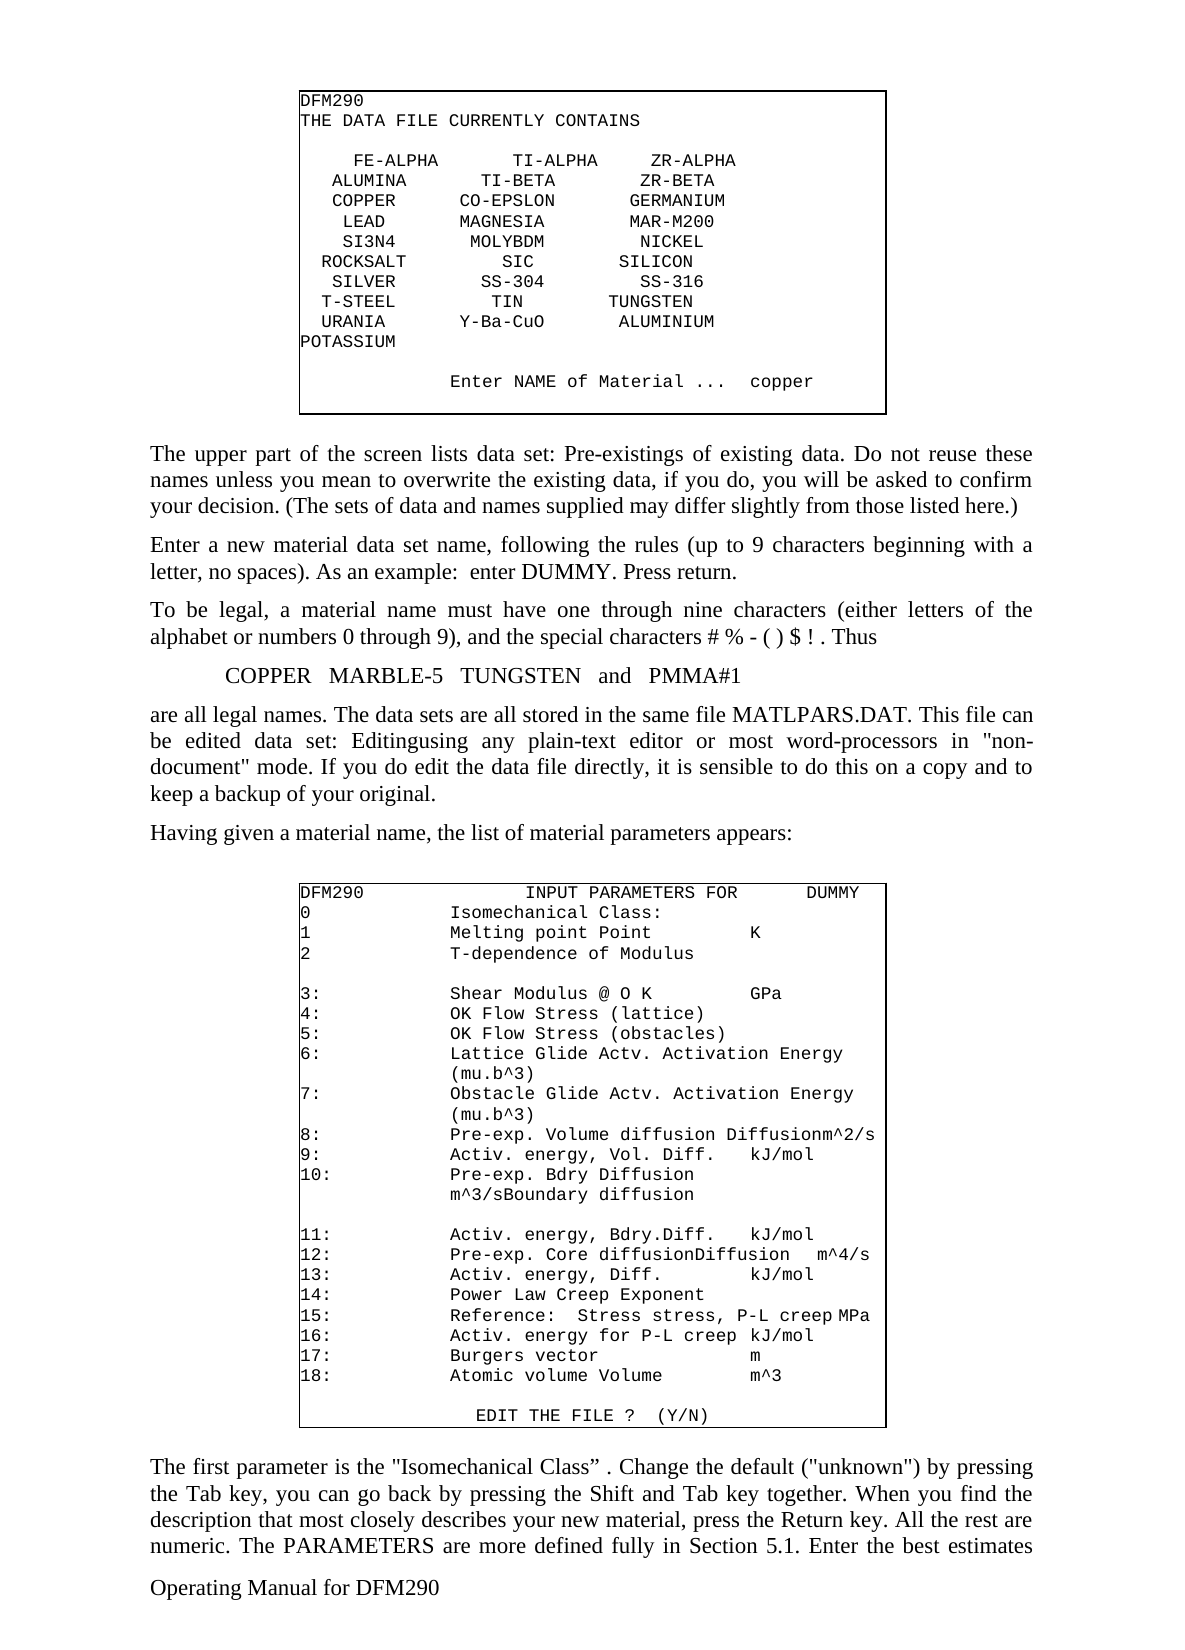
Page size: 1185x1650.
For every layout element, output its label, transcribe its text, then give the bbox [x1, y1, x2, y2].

text COPPER MARBLE-5 TUNGSTEN and PMMA#1 [150, 662, 1035, 688]
text are all legal names. The data sets are all stored in the same file MATLPARS.DAT. This file can be edited data set: Editingusing any plain-text editor or most word-processors in "non-document" mode. If you do edit the data file directly, it is sensible to do this on a copy and to keep a backup of your original. [150, 701, 1035, 806]
text The upper part of the screen lists data set: Pre-existings of existing data. Do not reuse these names unless you mean to overwrite the existing data, if you do, you will be asked to confirm your decision. (The sets of data and names supplied may differ slightly from those listed here.) [150, 440, 1035, 519]
text 0 Isomechanical Class: 1 Melting point Point K 2 T-dependence of Modulus 3: Shear Modulus @ O K GPa 4: OK Flow Stress (lattice) 5: OK Flow Stress (obstacles) 6: Lattice Glide Actv. Activation Energy (mu.b^3) 7: Obstacle Glide Actv. Activation Energy (mu.b^3) 8: Pre-exp. Volume diffusion Diffusion m^2/s 9: Activ. energy, Vol. Diff. kJ/mol 10: Pre-exp. Bdry Diffusion m^3/sBoundary diffusion 11: Activ. energy, Bdry.Diff. kJ/mol 12: Pre-exp. Core diffusionDiffusion m^4/s 13: Activ. energy, Diff. kJ/mol 14: Power Law Creep Exponent 15: Reference: Stress stress, P-L creep MPa 16: Activ. energy for P-L creep kJ/mol 17: Burgers vector m 18: Atomic volume Volume m^3 [300, 902, 885, 1405]
text DFM290 [300, 92, 885, 110]
text THE DATA FILE CURRENTLY CONTAINS FE-ALPHA TI-ALPHA ZR-ALPHA ALUMINA TI-BETA ZR-BETA COPPER CO-EPSLON GERMANIUM LEAD MAGNESIA MAR-M200 SI3N4 MOLYBDM NICKEL ROCKSALT SIC SILICON SILVER SS-304 SS-316 T-STEEL TIN TUNGSTEN URANIA Y-Ba-CuO ALUMINIUM POTASSIUM Enter NAME of Material ... copper [300, 110, 885, 393]
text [150, 1453, 1035, 1559]
text EDIT THE FILE ? (Y/N) [300, 1405, 885, 1427]
text Enter a new material data set name, following the rules (up to 9 characters beginning with a letter, no spaces). As an example: enter DUMMY. Press return. [150, 531, 1035, 584]
text To be legal, a material name must have one through nine characters (either letters of the alphabet or numbers 0 through 9), and the special characters # % - ( ) $ ! . Thus [150, 597, 1035, 649]
text DFM290 INPUT PARAMETERS FOR DUMMY [300, 884, 885, 902]
text Having given a material name, the list of material parameters appears: [150, 818, 1035, 845]
